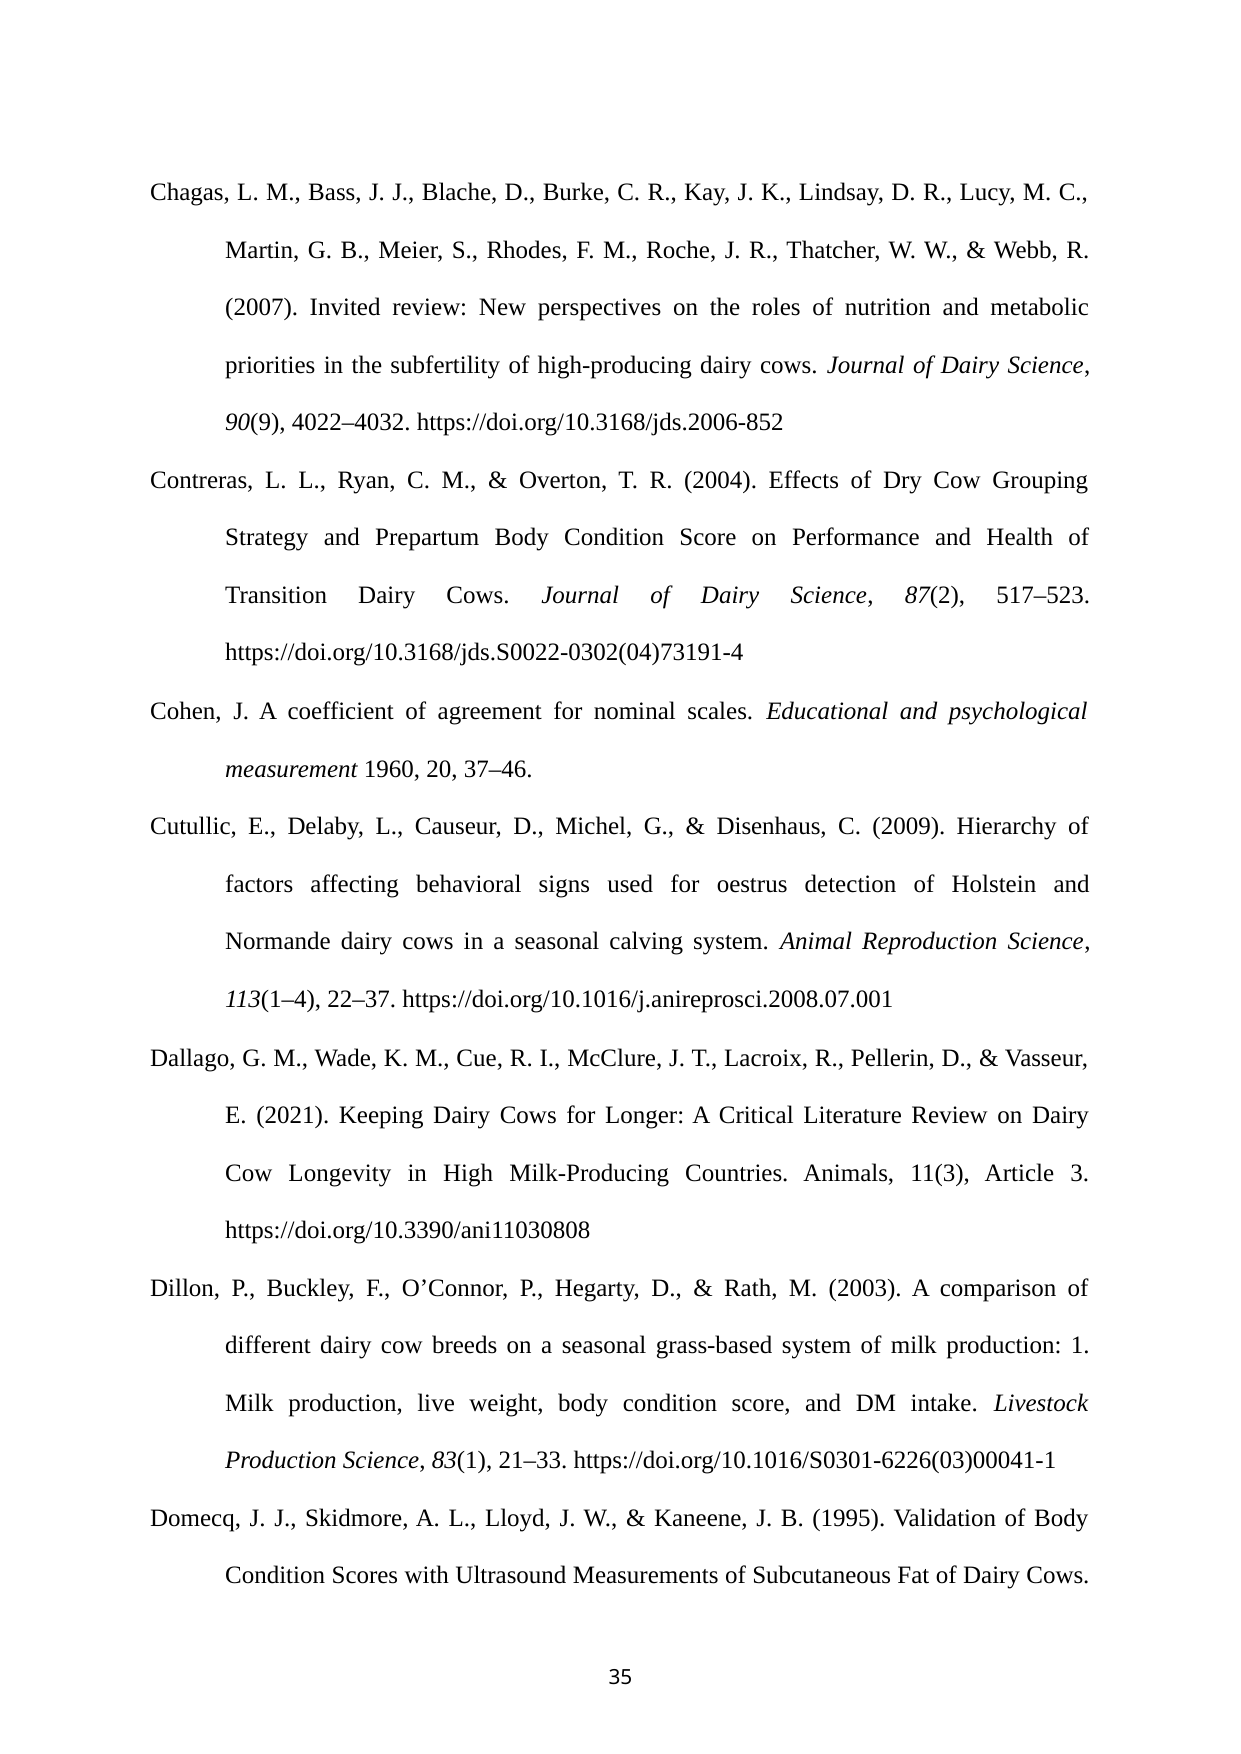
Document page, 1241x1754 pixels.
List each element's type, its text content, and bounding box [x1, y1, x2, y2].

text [150, 1503, 1090, 1589]
text Dallago, G. M., Wade, K. M., Cue, R. I., McClure, J. T., Lacroix, R., Pellerin, D., & Vasseur, E. (2021). Keeping Dairy Cows for Longer: A Critical Literature Review on Dairy Cow Longevity in High Milk-Producing Countries. Animals, 11(3), Article 3. https://doi.org/10.3390/ani11030808 [150, 1043, 1090, 1244]
text Contreras, L. L., Ryan, C. M., & Overton, T. R. (2004). Effects of Dry Cow Grouping Strategy and Prepartum Body Condition Score on Performance and Health of Transition Dairy Cows. Journal of Dairy Science, 87(2), 517–523. https://doi.org/10.3168/jds.S0022-0302(04)73191-4 [150, 465, 1090, 667]
text Cohen, J. A coefficient of agreement for nominal scales. Educational and psychological measurement 1960, 20, 37–46. [150, 696, 1090, 782]
text Cutullic, E., Delaby, L., Causeur, D., Michel, G., & Disenhaus, C. (2009). Hierarchy of factors affecting behavioral signs used for oestrus detection of Holstein and Normande dairy cows in a seasonal calving system. Animal Reproduction Science, 113(1–4), 22–37. https://doi.org/10.1016/j.anireprosci.2008.07.001 [150, 811, 1090, 1013]
text Dillon, P., Buckley, F., O’Connor, P., Hegarty, D., & Rath, M. (2003). A comparison of different dairy cow breeds on a seasonal grass-based system of milk production: 1. Milk production, live weight, body condition score, and DM intake. Livestock Production Science, 83(1), 21–33. https://doi.org/10.1016/S0301-6226(03)00041-1 [150, 1273, 1090, 1474]
text Chagas, L. M., Bass, J. J., Blache, D., Burke, C. R., Kay, J. K., Lindsay, D. R., Lucy, M. C., Martin, G. B., Meier, S., Rhodes, F. M., Roche, J. R., Thatcher, W. W., & Webb, R. (2007). Invited review: New perspectives on the roles of nutrition and metabolic priorities in the subfertility of high-producing dairy cows. Journal of Dairy Science, 90(9), 4022–4032. https://doi.org/10.3168/jds.2006-852 [150, 177, 1090, 436]
